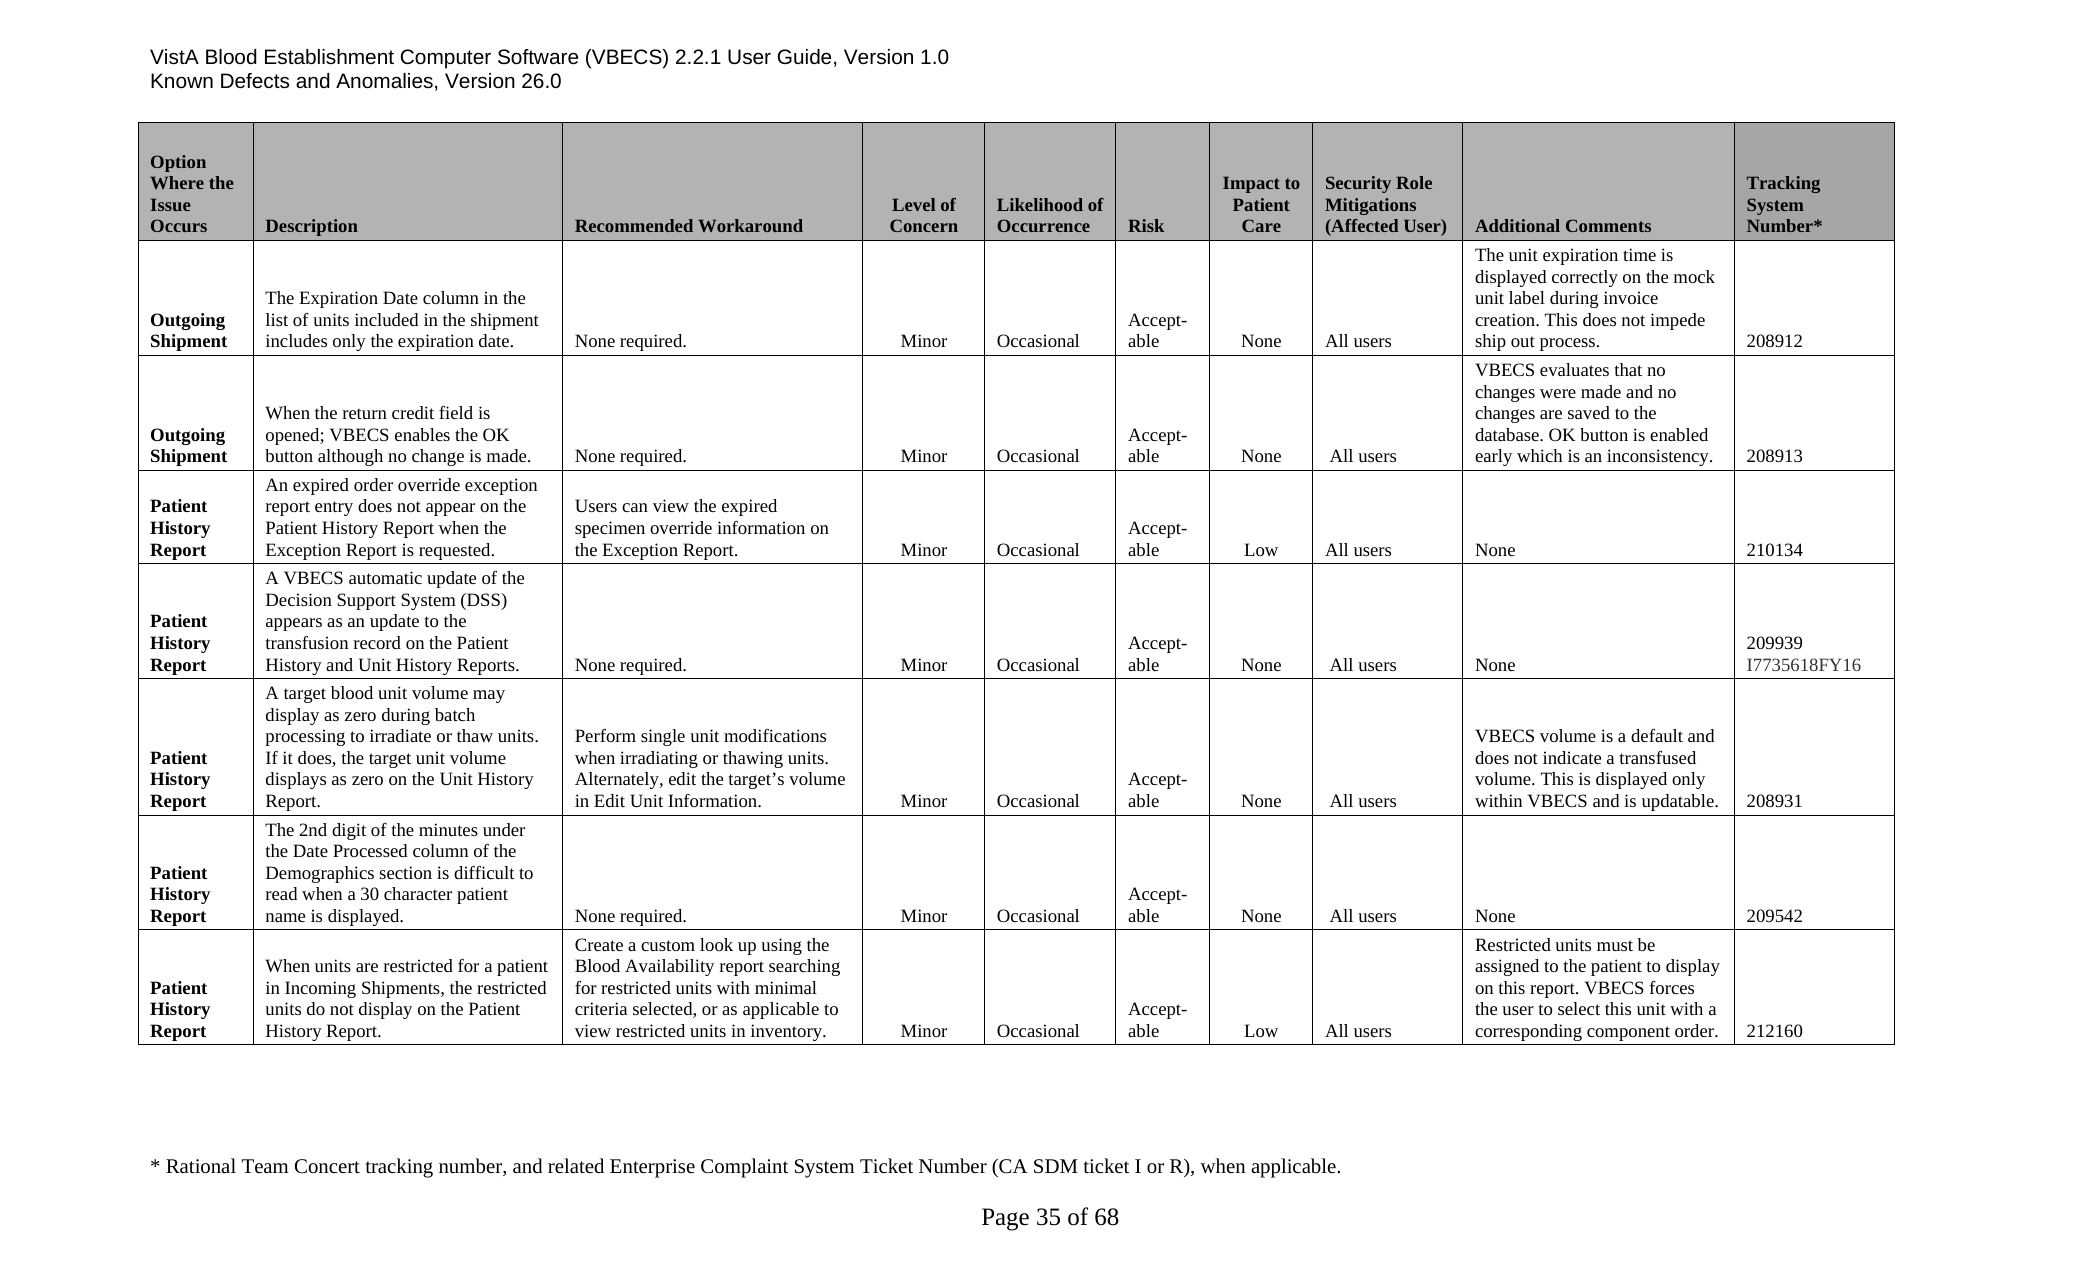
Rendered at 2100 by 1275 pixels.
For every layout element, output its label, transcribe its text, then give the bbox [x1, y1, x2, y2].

table_cell Patient History Report [139, 471, 253, 563]
table_cell A target blood unit volume may display as zero during batch processing to irradiate or thaw units. If it does, the target unit volume displays as zero on the Unit History Report. [254, 679, 562, 814]
table_cell Accept-able [1116, 471, 1209, 563]
table_cell The unit expiration time is displayed correctly on the mock unit label during invoice creation. This does not impede ship out process. [1463, 241, 1734, 355]
table_cell Users can view the expired specimen override information on the Exception Report. [563, 471, 862, 563]
table_cell Occasional [985, 564, 1115, 678]
table_cell Low [1210, 471, 1312, 563]
table_cell VBECS evaluates that no changes were made and no changes are saved to the database. OK button is enabled early which is an inconsistency. [1463, 356, 1734, 470]
table_cell All users [1313, 816, 1462, 929]
table_cell Minor [863, 471, 984, 563]
table_cell Outgoing Shipment [139, 241, 253, 355]
table_header Description [254, 123, 562, 240]
table_cell VBECS volume is a default and does not indicate a transfused volume. This is displayed only within VBECS and is updatable. [1463, 679, 1734, 814]
table_cell All users [1313, 930, 1462, 1044]
table_header Risk [1116, 123, 1209, 240]
table_cell Occasional [985, 471, 1115, 563]
table_cell None [1210, 816, 1312, 929]
table_cell 212160 [1735, 930, 1894, 1044]
table_cell Patient History Report [139, 816, 253, 929]
table_cell A VBECS automatic update of the Decision Support System (DSS) appears as an update to the transfusion record on the Patient History and Unit History Reports. [254, 564, 562, 678]
table_cell Low [1210, 930, 1312, 1044]
table_cell Restricted units must be assigned to the patient to display on this report. VBECS forces the user to select this unit with a corresponding component order. [1463, 930, 1734, 1044]
table_cell Minor [863, 564, 984, 678]
table_cell Perform single unit modifications when irradiating or thawing units. Alternately, edit the target’s volume in Edit Unit Information. [563, 679, 862, 814]
table_cell Patient History Report [139, 679, 253, 814]
table_header Additional Comments [1463, 123, 1734, 240]
table_header Tracking System Number* [1735, 123, 1894, 240]
table_cell All users [1313, 471, 1462, 563]
table_cell None required. [563, 241, 862, 355]
table_cell Patient History Report [139, 930, 253, 1044]
table_cell Occasional [985, 679, 1115, 814]
table_cell None [1210, 564, 1312, 678]
table_cell All users [1313, 241, 1462, 355]
table_header Level of Concern [863, 123, 984, 240]
table_cell The Expiration Date column in the list of units included in the shipment includes only the expiration date. [254, 241, 562, 355]
table_header Impact to Patient Care [1210, 123, 1312, 240]
table_cell 208931 [1735, 679, 1894, 814]
table_header Likelihood of Occurrence [985, 123, 1115, 240]
table_cell Accept-able [1116, 816, 1209, 929]
table_cell All users [1313, 564, 1462, 678]
table_cell All users [1313, 356, 1462, 470]
table_cell Accept-able [1116, 564, 1209, 678]
table_cell When the return credit field is opened; VBECS enables the OK button although no change is made. [254, 356, 562, 470]
table_cell Patient History Report [139, 564, 253, 678]
table_cell 210134 [1735, 471, 1894, 563]
table_cell Minor [863, 816, 984, 929]
table_cell None required. [563, 564, 862, 678]
table_cell Minor [863, 930, 984, 1044]
table_cell Occasional [985, 356, 1115, 470]
table_cell Accept-able [1116, 241, 1209, 355]
table_cell None [1463, 471, 1734, 563]
table_header Recommended Workaround [563, 123, 862, 240]
table_cell None [1463, 816, 1734, 929]
table_cell None [1210, 356, 1312, 470]
table_cell Minor [863, 679, 984, 814]
table_cell Occasional [985, 241, 1115, 355]
table_cell Occasional [985, 816, 1115, 929]
table_cell Occasional [985, 930, 1115, 1044]
table_cell 209542 [1735, 816, 1894, 929]
table_cell Minor [863, 356, 984, 470]
table_cell Create a custom look up using the Blood Availability report searching for restricted units with minimal criteria selected, or as applicable to view restricted units in inventory. [563, 930, 862, 1044]
table_header Option Where the Issue Occurs [139, 123, 253, 240]
table_cell None required. [563, 356, 862, 470]
table_cell Minor [863, 241, 984, 355]
table_cell An expired order override exception report entry does not appear on the Patient History Report when the Exception Report is requested. [254, 471, 562, 563]
table_cell The 2nd digit of the minutes under the Date Processed column of the Demographics section is difficult to read when a 30 character patient name is displayed. [254, 816, 562, 929]
table_cell 209939 I7735618FY16 [1735, 564, 1894, 678]
table_cell None [1210, 679, 1312, 814]
table_cell Accept-able [1116, 679, 1209, 814]
table_cell Outgoing Shipment [139, 356, 253, 470]
table_cell None required. [563, 816, 862, 929]
table_cell None [1463, 564, 1734, 678]
table_cell None [1210, 241, 1312, 355]
table_cell Accept-able [1116, 356, 1209, 470]
table_cell All users [1313, 679, 1462, 814]
table_cell 208913 [1735, 356, 1894, 470]
table_header Security Role Mitigations (Affected User) [1313, 123, 1462, 240]
table_cell When units are restricted for a patient in Incoming Shipments, the restricted units do not display on the Patient History Report. [254, 930, 562, 1044]
table_cell 208912 [1735, 241, 1894, 355]
table_cell Accept-able [1116, 930, 1209, 1044]
